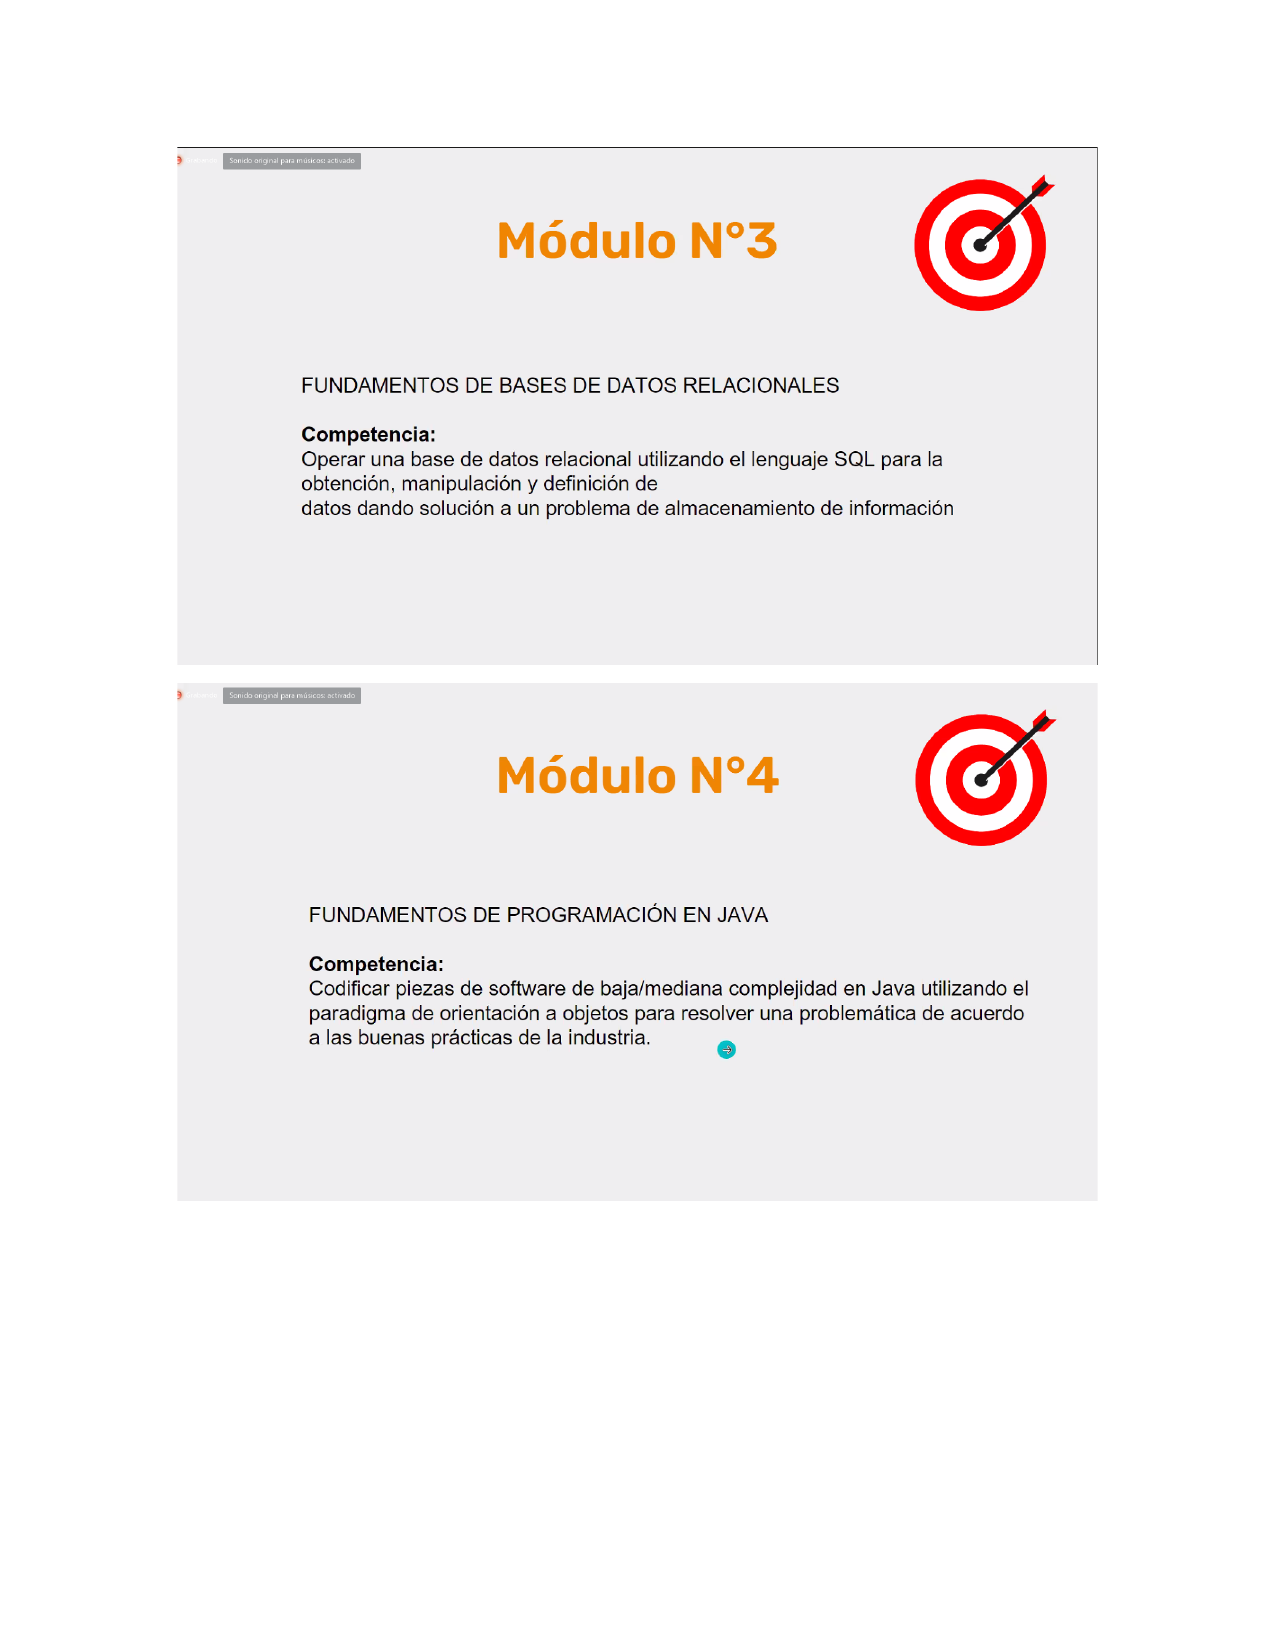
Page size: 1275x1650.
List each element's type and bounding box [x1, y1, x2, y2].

picture [177, 147, 1098, 665]
picture [177, 683, 1098, 1201]
